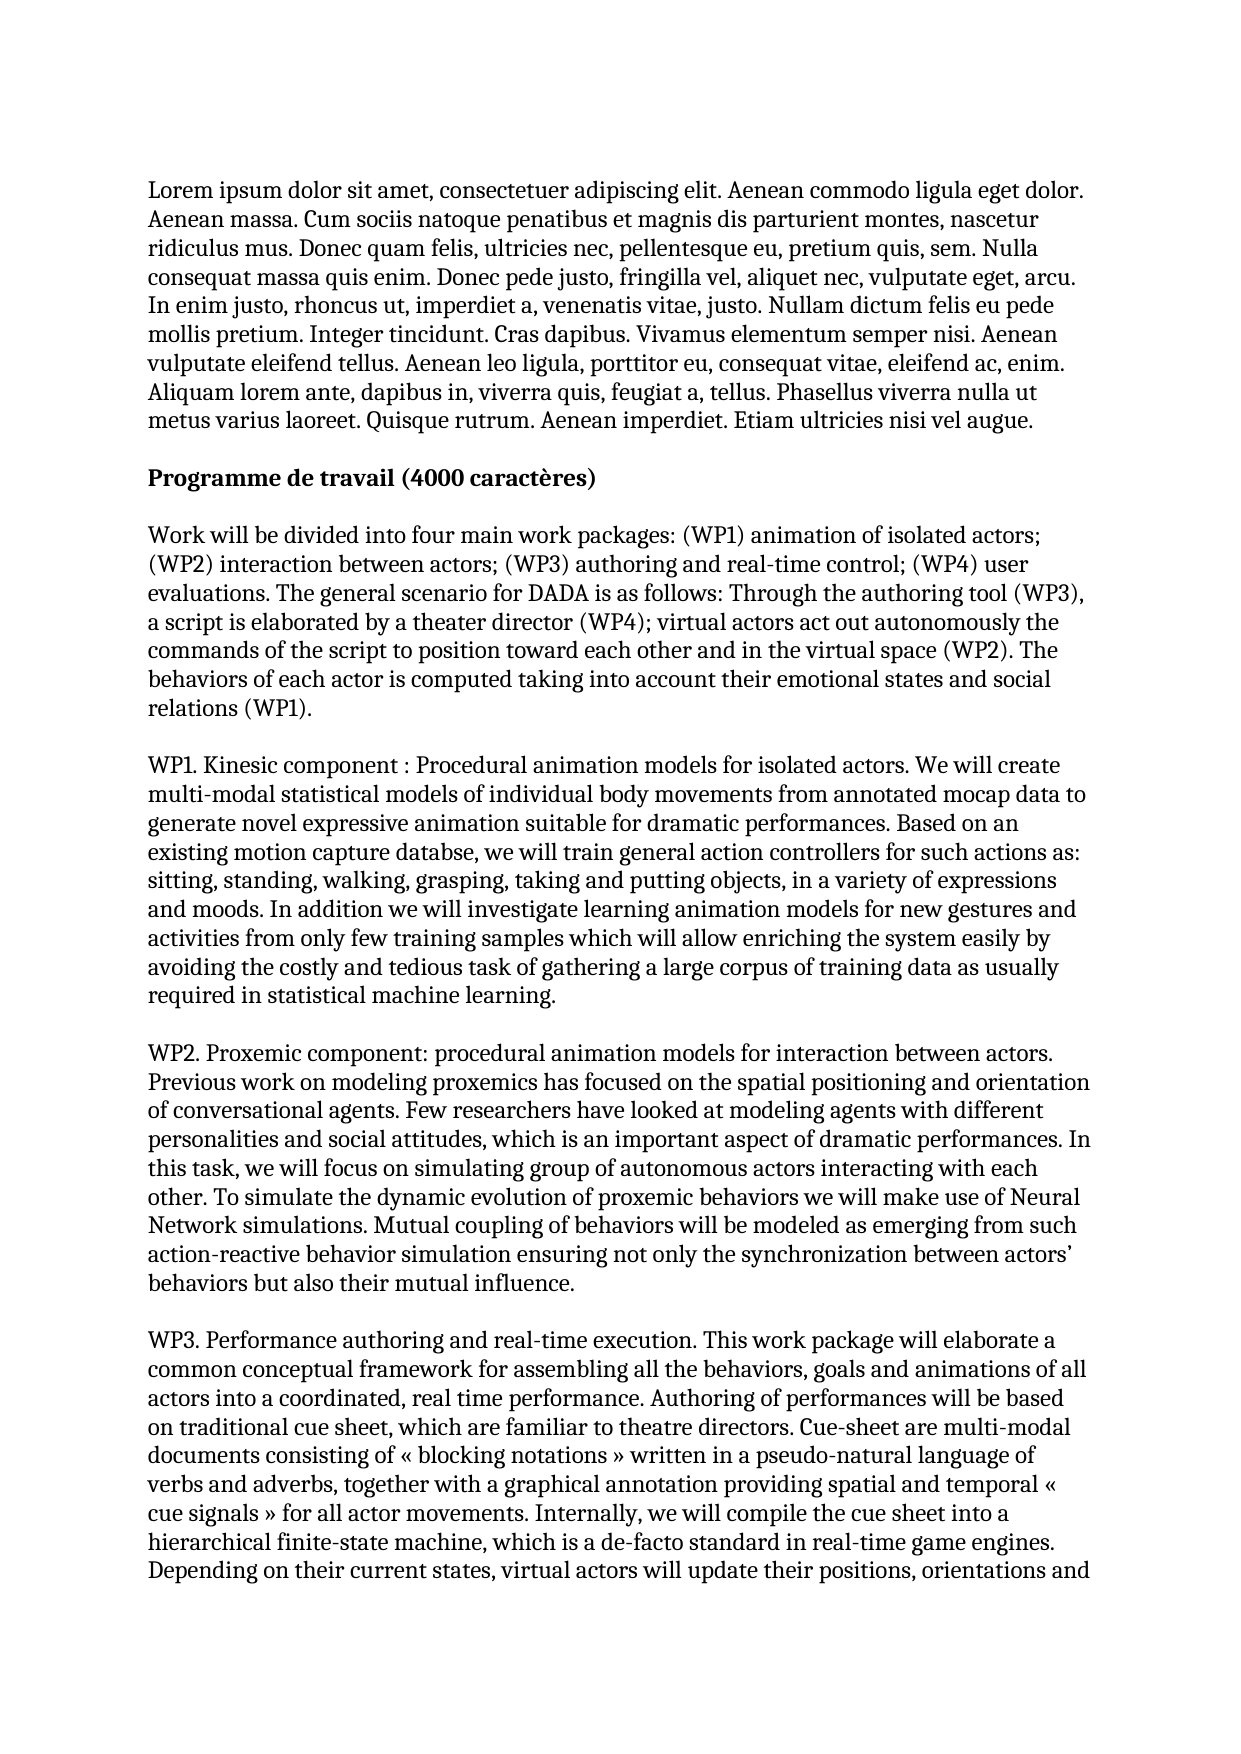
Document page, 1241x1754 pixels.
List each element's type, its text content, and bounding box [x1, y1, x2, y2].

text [148, 1326, 1093, 1585]
text Work will be divided into four main work packages: (WP1) animation of isolated actors; (WP2) interaction between actors; (WP3) authoring and real-time control; (WP4) user evaluations. The general scenario for DADA is as follows: Through the authoring tool (WP3), a script is elaborated by a theater director (WP4); virtual actors act out autonomously the commands of the script to position toward each other and in the virtual space (WP2). The behaviors of each actor is computed taking into account their emotional states and social relations (WP1). [148, 521, 1093, 723]
text Programme de travail (4000 caractères) [148, 464, 1093, 493]
text WP2. Proxemic component: procedural animation models for interaction between actors. Previous work on modeling proxemics has focused on the spatial positioning and orientation of conversational agents. Few researchers have looked at modeling agents with different personalities and social attitudes, which is an important aspect of dramatic performances. In this task, we will focus on simulating group of autonomous actors interacting with each other. To simulate the dynamic evolution of proxemic behaviors we will make use of Neural Network simulations. Mutual coupling of behaviors will be modeled as emerging from such action-reactive behavior simulation ensuring not only the synchronization between actors’ behaviors but also their mutual influence. [148, 1039, 1093, 1298]
text Lorem ipsum dolor sit amet, consectetuer adipiscing elit. Aenean commodo ligula eget dolor. Aenean massa. Cum sociis natoque penatibus et magnis dis parturient montes, nascetur ridiculus mus. Donec quam felis, ultricies nec, pellentesque eu, pretium quis, sem. Nulla consequat massa quis enim. Donec pede justo, fringilla vel, aliquet nec, vulputate eget, arcu. In enim justo, rhoncus ut, imperdiet a, venenatis vitae, justo. Nullam dictum felis eu pede mollis pretium. Integer tincidunt. Cras dapibus. Vivamus elementum semper nisi. Aenean vulputate eleifend tellus. Aenean leo ligula, porttitor eu, consequat vitae, eleifend ac, enim. Aliquam lorem ante, dapibus in, viverra quis, feugiat a, tellus. Phasellus viverra nulla ut metus varius laoreet. Quisque rutrum. Aenean imperdiet. Etiam ultricies nisi vel augue. [148, 176, 1093, 435]
text WP1. Kinesic component : Procedural animation models for isolated actors. We will create multi-modal statistical models of individual body movements from annotated mocap data to generate novel expressive animation suitable for dramatic performances. Based on an existing motion capture databse, we will train general action controllers for such actions as: sitting, standing, walking, grasping, taking and putting objects, in a variety of expressions and moods. In addition we will investigate learning animation models for new gestures and activities from only few training samples which will allow enriching the system easily by avoiding the costly and tedious task of gathering a large corpus of training data as usually required in statistical machine learning. [148, 751, 1093, 1010]
